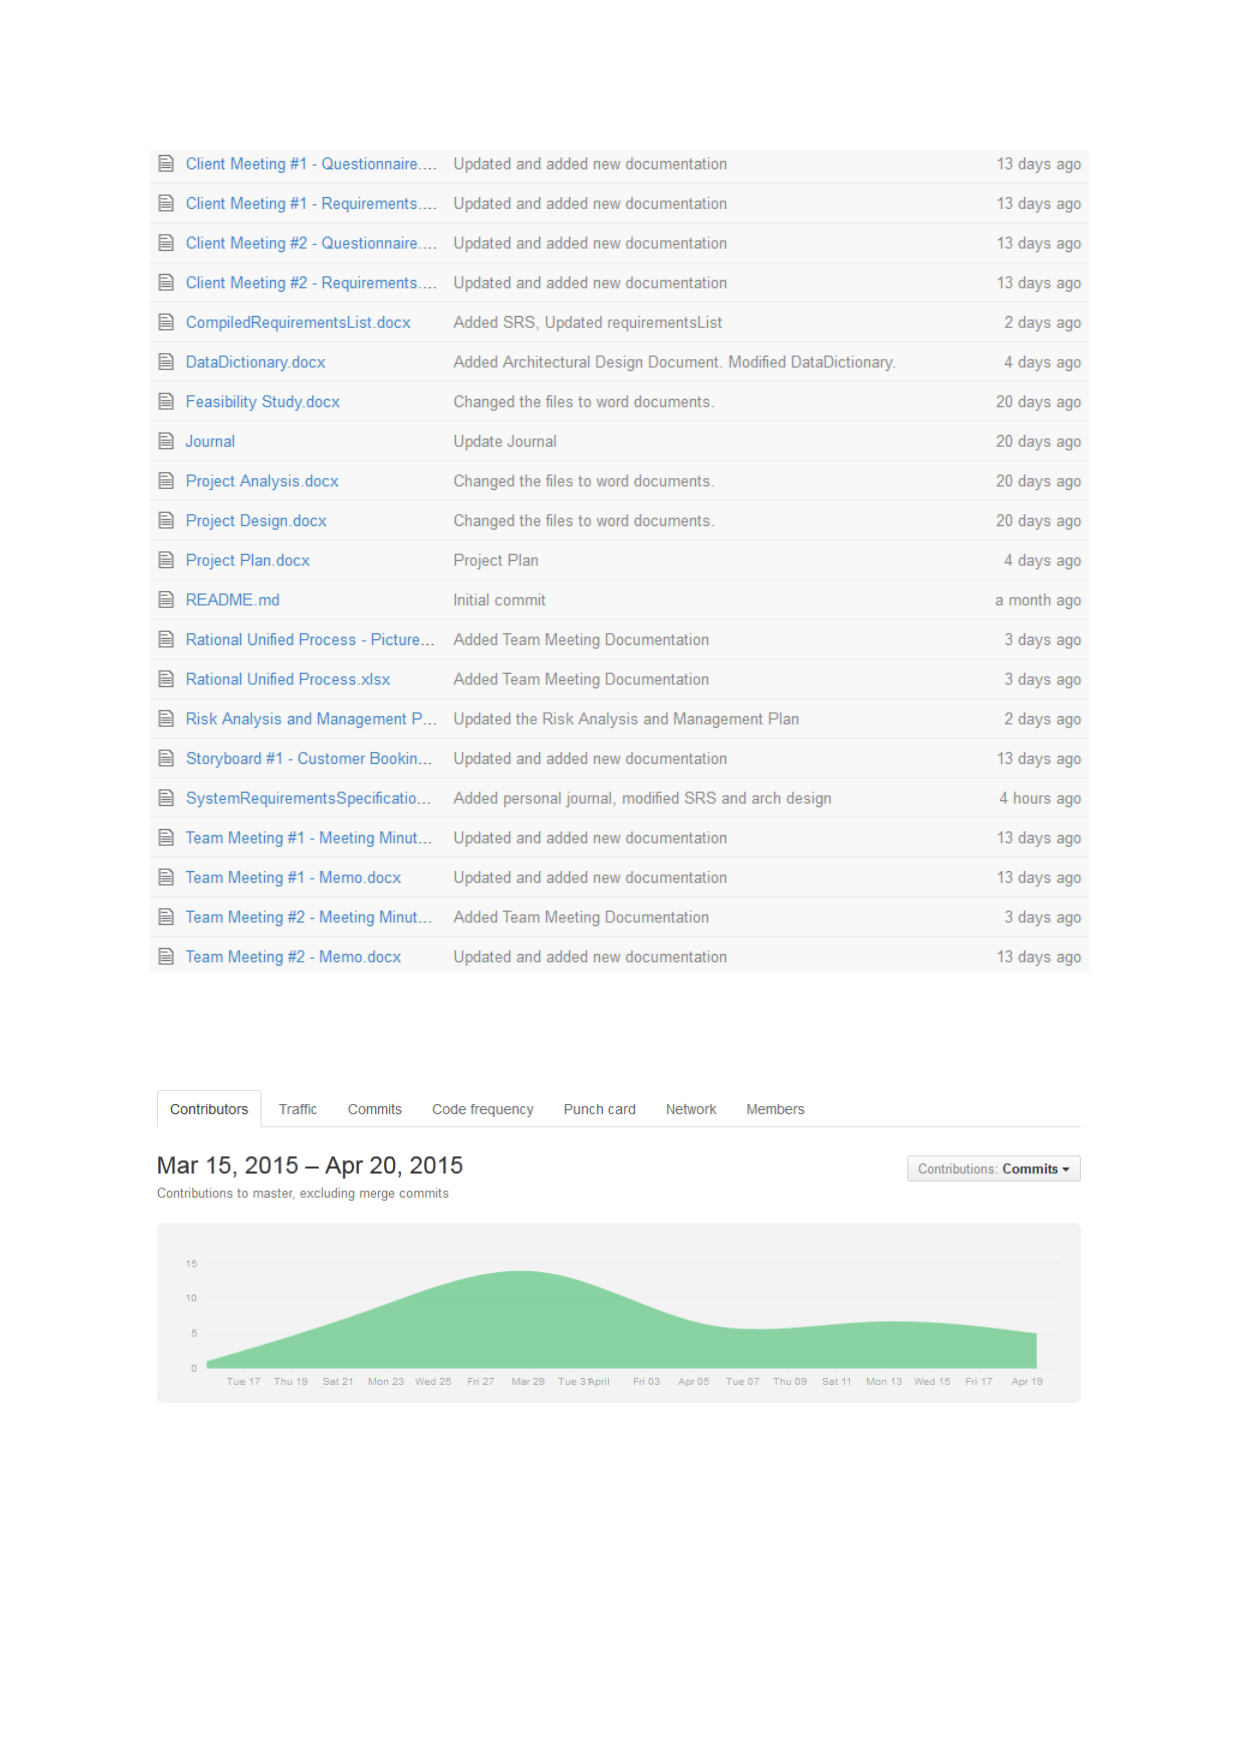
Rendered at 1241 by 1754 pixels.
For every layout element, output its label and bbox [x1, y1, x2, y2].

picture [150, 1083, 1089, 1408]
picture [150, 150, 1089, 972]
